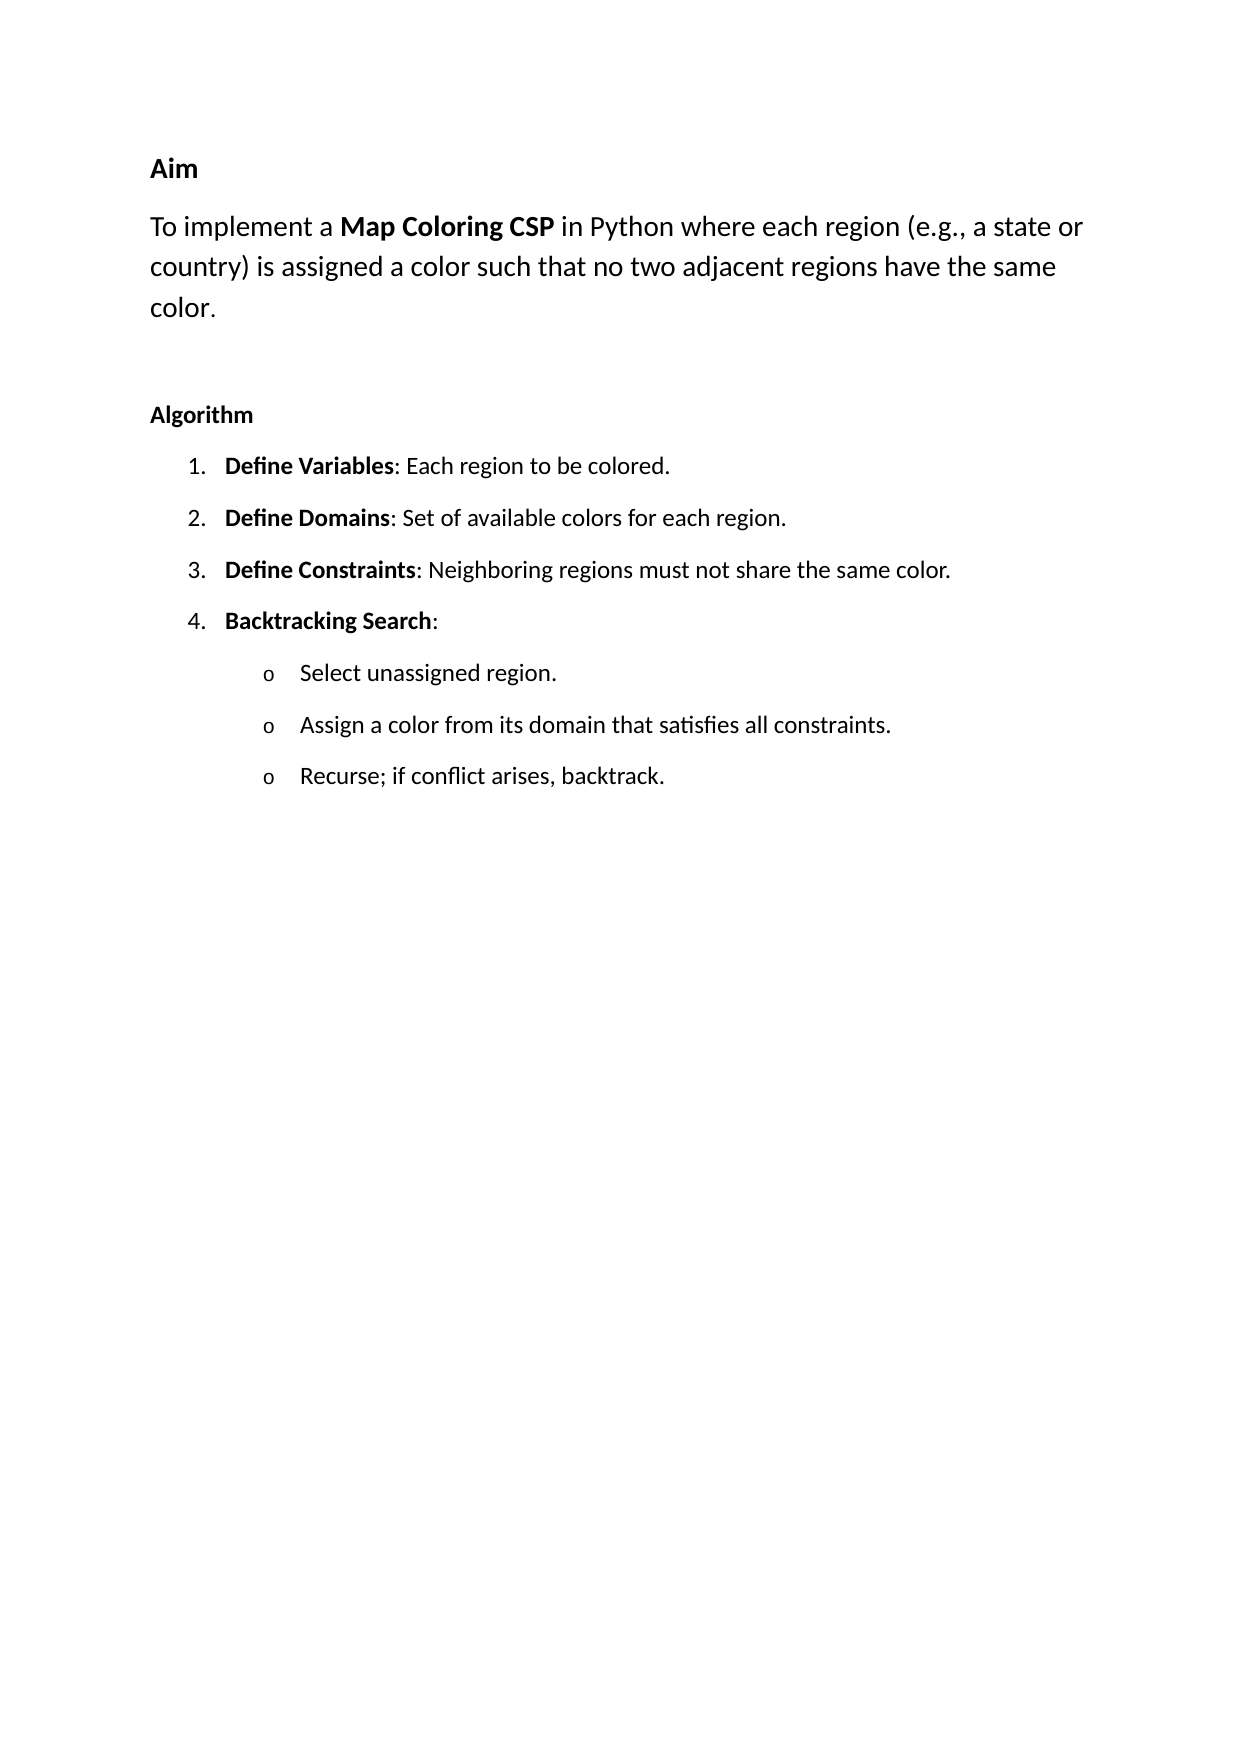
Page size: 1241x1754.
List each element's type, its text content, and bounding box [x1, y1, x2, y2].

list Select unassigned region. [262, 657, 1090, 688]
list Backtracking Search: [187, 605, 1090, 636]
list Recurse; if conflict arises, backtrack. [262, 760, 1090, 791]
list Define Variables: Each region to be colored. [187, 450, 1090, 481]
text Algorithm [150, 399, 1090, 429]
text To implement a Map Coloring CSP in Python where each region (e.g., a state or country) is assigned a color such that no two adjacent regions have the same color. [150, 208, 1090, 325]
list Define Constraints: Neighboring regions must not share the same color. [187, 554, 1090, 584]
list Define Domains: Set of available colors for each region. [187, 502, 1090, 533]
list Assign a color from its domain that satisfies all constraints. [262, 709, 1090, 739]
text Aim [150, 150, 1090, 186]
